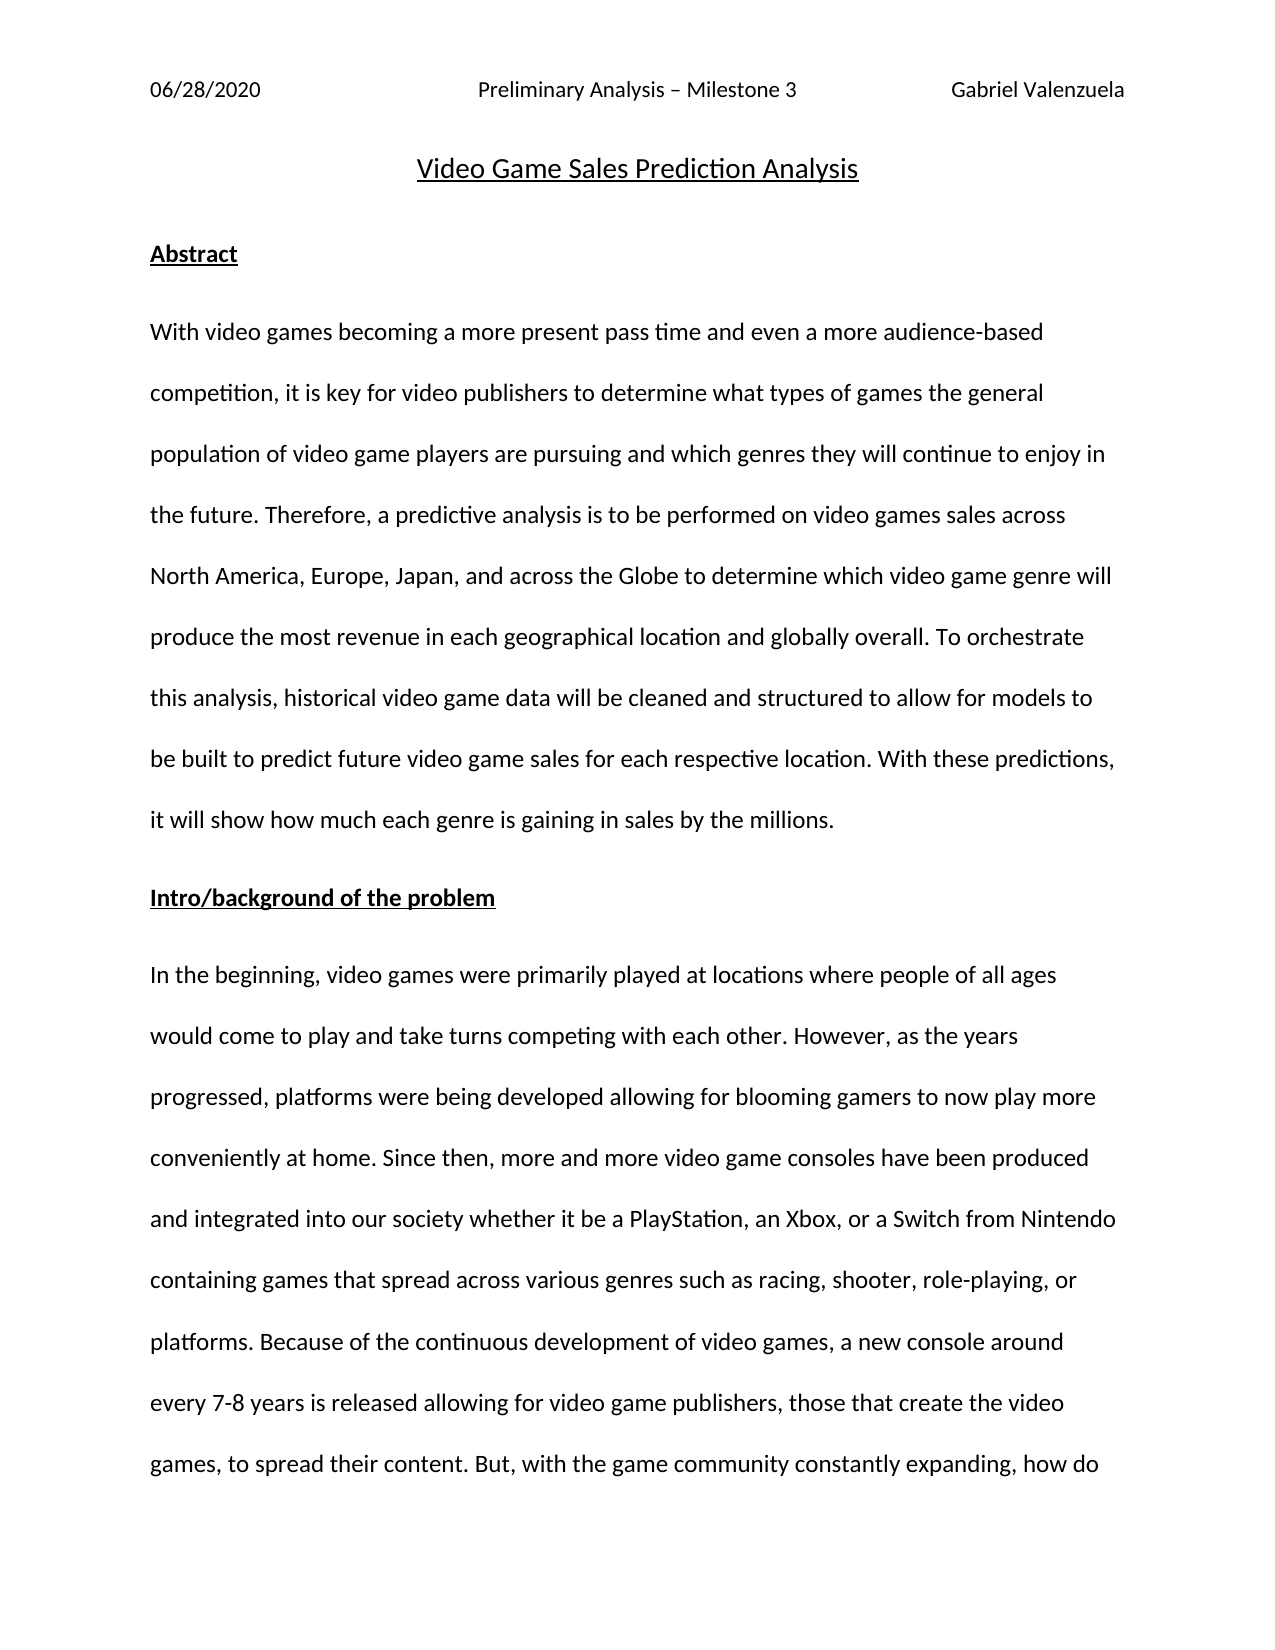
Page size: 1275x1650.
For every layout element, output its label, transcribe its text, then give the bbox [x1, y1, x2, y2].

text Abstract [150, 238, 1125, 268]
text Intro/background of the problem [150, 882, 1125, 912]
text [150, 959, 1125, 1478]
text With video games becoming a more present pass time and even a more audience-based competition, it is key for video publishers to determine what types of games the general population of video game players are pursuing and which genres they will continue to enjoy in the future. Therefore, a predictive analysis is to be performed on video games sales across North America, Europe, Japan, and across the Globe to determine which video game genre will produce the most revenue in each geographical location and globally overall. To orchestrate this analysis, historical video game data will be cleaned and structured to allow for models to be built to predict future video game sales for each respective location. With these predictions, it will show how much each genre is gaining in sales by the millions. [150, 316, 1125, 834]
text Video Game Sales Prediction Analysis [150, 150, 1125, 186]
